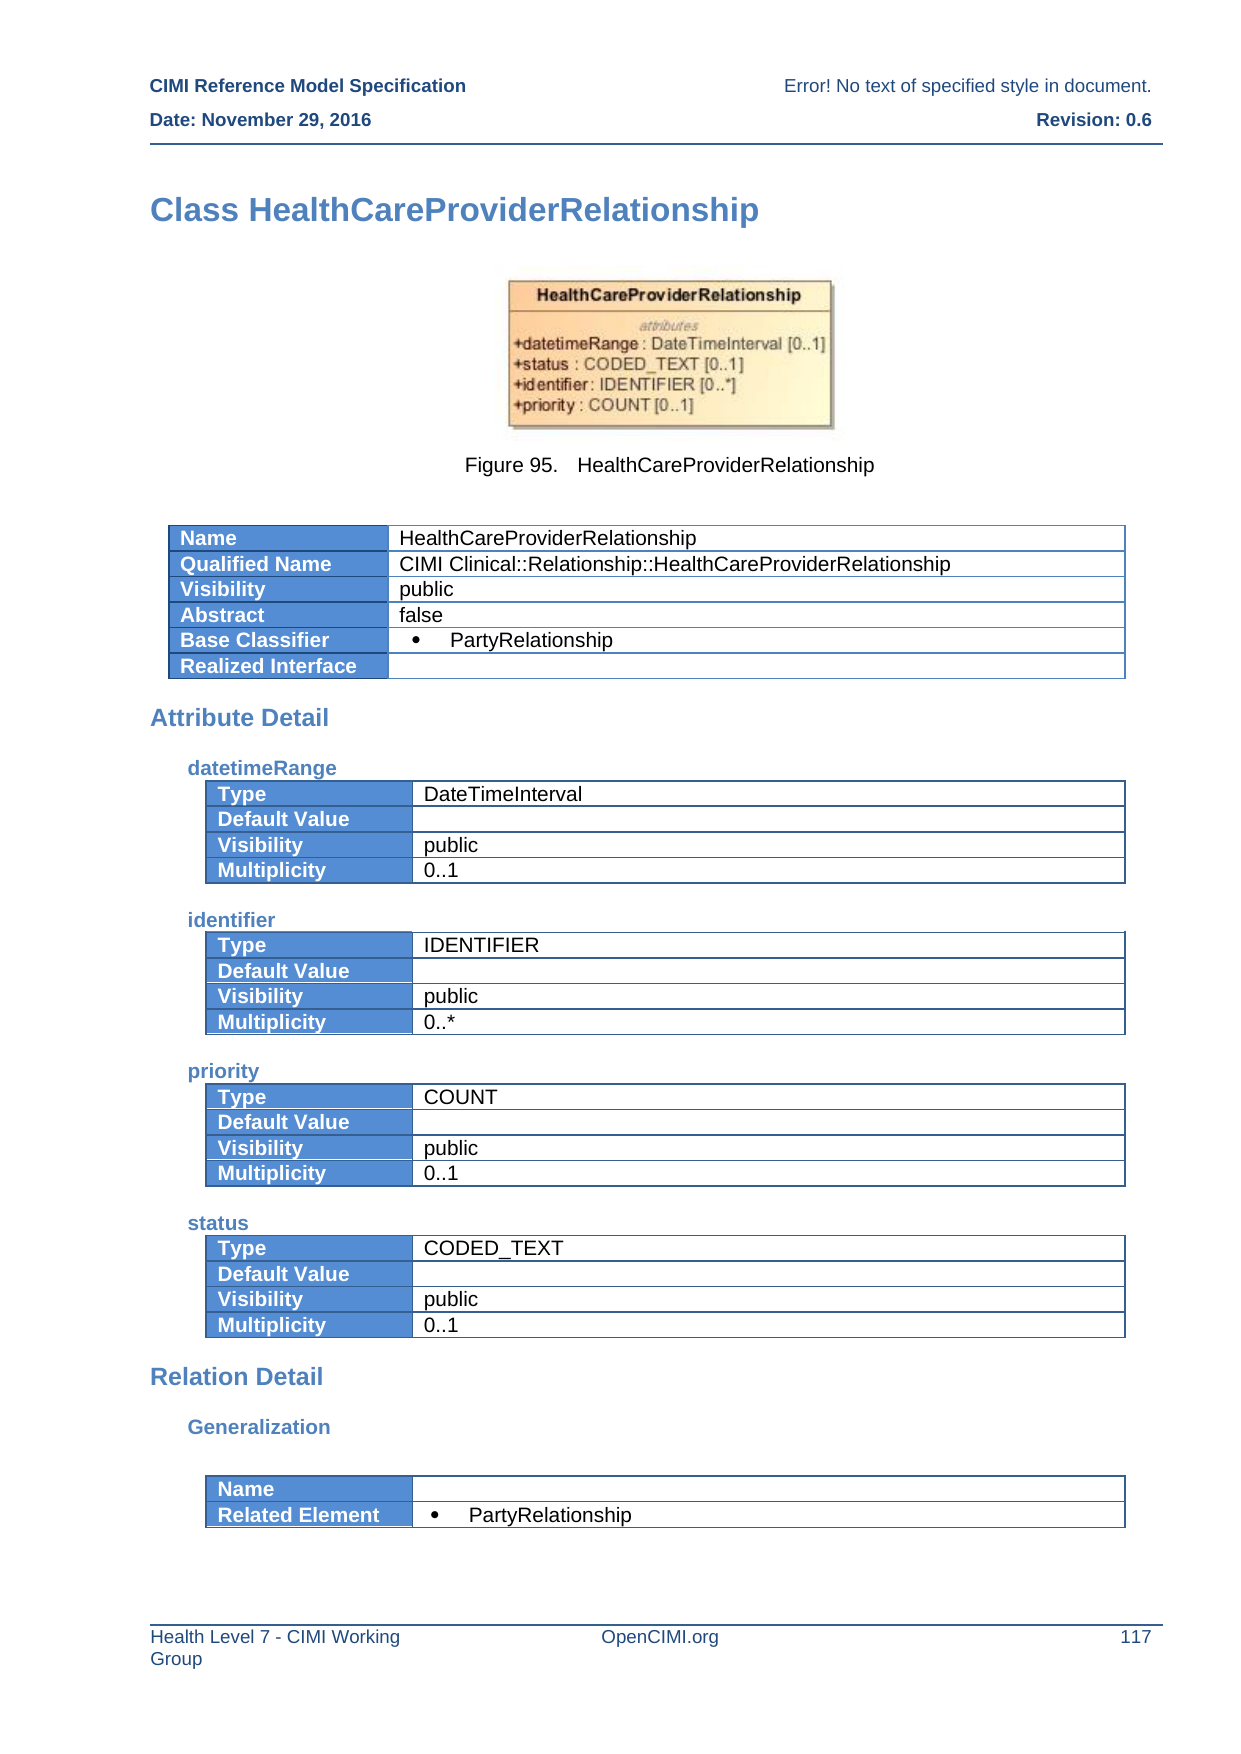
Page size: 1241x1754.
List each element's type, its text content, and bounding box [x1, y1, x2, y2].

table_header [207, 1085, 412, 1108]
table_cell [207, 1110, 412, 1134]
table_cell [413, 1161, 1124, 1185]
picture [493, 265, 846, 441]
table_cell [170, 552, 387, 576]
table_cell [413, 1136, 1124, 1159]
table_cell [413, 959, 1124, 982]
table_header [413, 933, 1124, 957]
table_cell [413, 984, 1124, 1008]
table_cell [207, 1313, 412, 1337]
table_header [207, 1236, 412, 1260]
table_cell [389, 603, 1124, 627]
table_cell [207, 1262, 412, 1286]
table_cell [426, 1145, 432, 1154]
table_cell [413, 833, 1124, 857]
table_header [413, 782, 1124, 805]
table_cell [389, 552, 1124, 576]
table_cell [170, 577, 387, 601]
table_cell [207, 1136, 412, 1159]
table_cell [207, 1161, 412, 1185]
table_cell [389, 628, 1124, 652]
subtitle status [150, 1211, 1152, 1234]
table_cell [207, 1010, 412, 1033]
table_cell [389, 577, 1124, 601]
subtitle Attribute Detail [150, 703, 1152, 732]
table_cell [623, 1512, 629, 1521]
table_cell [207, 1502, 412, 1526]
subtitle priority [150, 1059, 1152, 1083]
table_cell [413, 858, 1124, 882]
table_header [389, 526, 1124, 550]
text HealthCareProviderRelationship [187, 453, 1152, 477]
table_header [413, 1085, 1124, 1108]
subtitle datetimeRange [150, 756, 1152, 780]
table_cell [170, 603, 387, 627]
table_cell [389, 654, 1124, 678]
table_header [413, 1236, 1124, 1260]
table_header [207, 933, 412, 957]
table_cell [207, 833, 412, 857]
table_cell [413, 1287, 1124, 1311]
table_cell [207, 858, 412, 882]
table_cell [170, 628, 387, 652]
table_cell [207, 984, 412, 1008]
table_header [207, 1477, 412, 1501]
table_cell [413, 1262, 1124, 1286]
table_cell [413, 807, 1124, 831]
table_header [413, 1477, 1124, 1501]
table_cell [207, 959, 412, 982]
subtitle Class HealthCareProviderRelationship [150, 190, 1152, 229]
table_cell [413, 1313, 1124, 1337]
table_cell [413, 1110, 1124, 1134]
subtitle identifier [150, 907, 1152, 931]
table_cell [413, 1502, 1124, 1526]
subtitle Generalization [150, 1415, 1152, 1439]
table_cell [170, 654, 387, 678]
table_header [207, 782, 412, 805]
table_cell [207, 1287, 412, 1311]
subtitle Relation Detail [150, 1362, 1152, 1391]
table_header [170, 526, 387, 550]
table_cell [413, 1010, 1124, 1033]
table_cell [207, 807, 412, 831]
